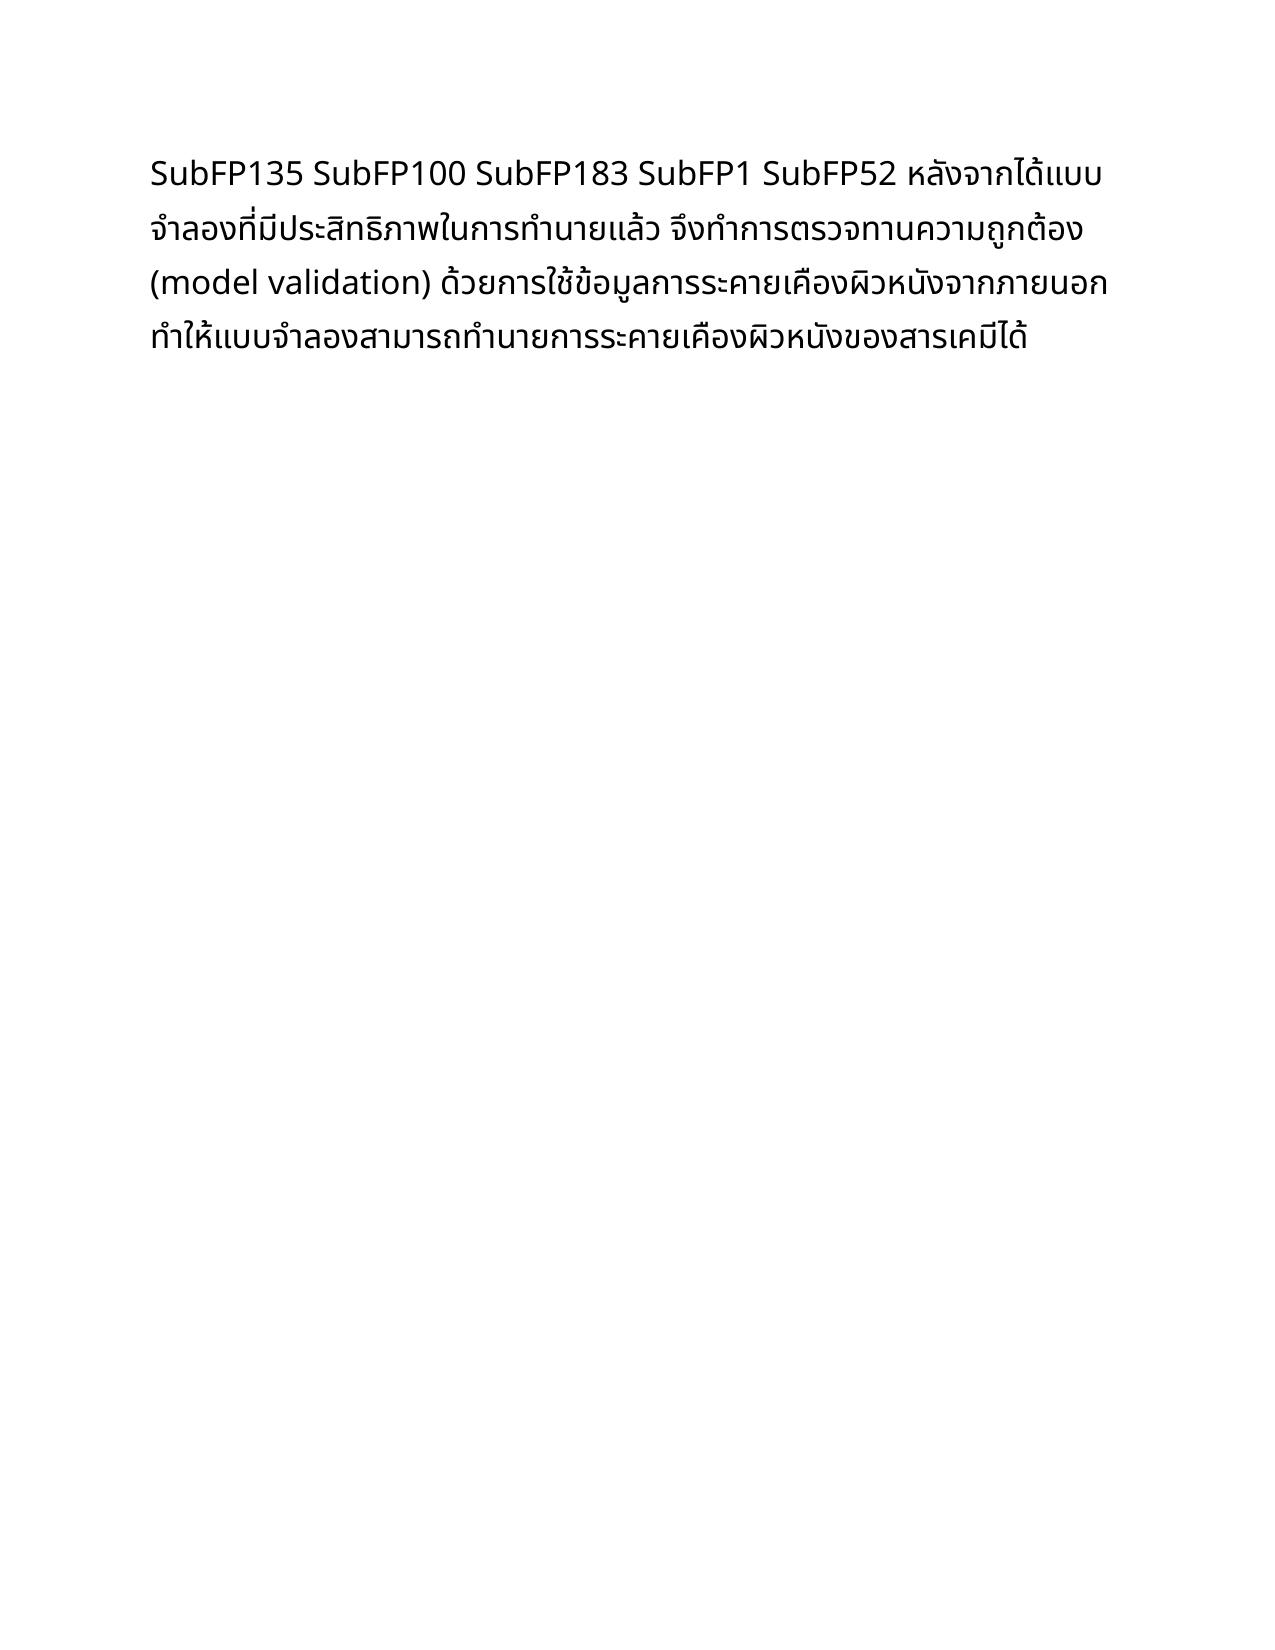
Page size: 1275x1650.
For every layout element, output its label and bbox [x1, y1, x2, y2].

text [150, 150, 1125, 364]
